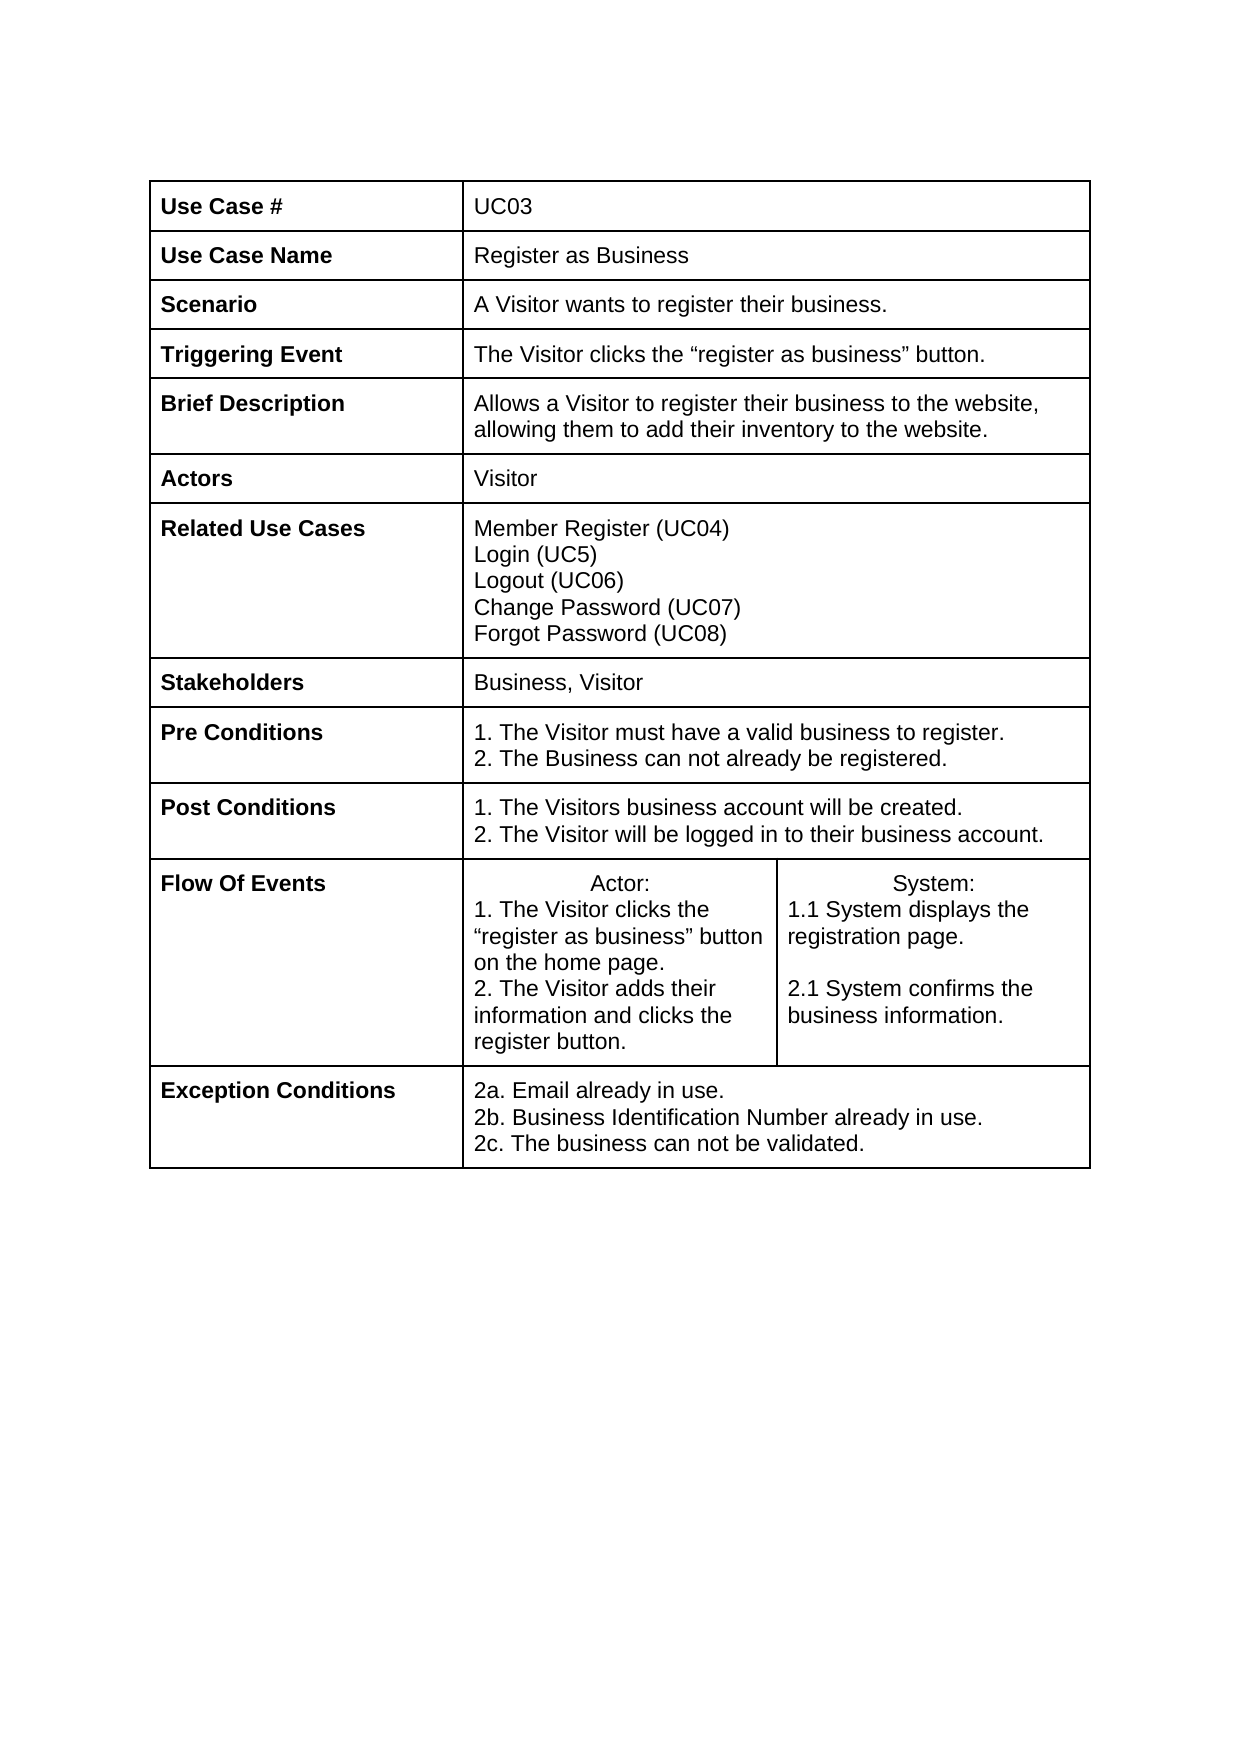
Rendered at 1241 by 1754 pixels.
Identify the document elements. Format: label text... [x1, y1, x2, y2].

table_cell Post Conditions [151, 784, 462, 857]
table_cell Flow Of Events [151, 860, 462, 1065]
table_cell Allows a Visitor to register their business to the website, allowing them to add their inventory to the website. [464, 379, 1089, 453]
table_cell 1. The Visitors business account will be created. 2. The Visitor will be logged in to their business account. [464, 784, 1089, 857]
table_cell Brief Description [151, 379, 462, 453]
table_cell Member Register (UC04) Login (UC5) Logout (UC06) Change Password (UC07) Forgot Password (UC08) [464, 504, 1089, 657]
table_cell Register as Business [464, 232, 1089, 279]
table_header UC03 [464, 182, 1089, 229]
table_cell Use Case Name [151, 232, 462, 279]
table_cell Actor: 1. The Visitor clicks the “register as business” button on the home page. 2. The Visitor adds their information and clicks the register button. [464, 860, 776, 1065]
table_cell A Visitor wants to register their business. [464, 281, 1089, 328]
table_cell System: 1.1 System displays the registration page. 2.1 System confirms the business information. [778, 860, 1089, 1065]
table_cell Exception Conditions [151, 1067, 462, 1167]
table_header Use Case # [151, 182, 462, 229]
table_cell Scenario [151, 281, 462, 328]
table_cell Triggering Event [151, 330, 462, 377]
table_cell Actors [151, 455, 462, 502]
table_cell Visitor [464, 455, 1089, 502]
table_cell 1. The Visitor must have a valid business to register. 2. The Business can not already be registered. [464, 708, 1089, 782]
table_cell Stakeholders [151, 659, 462, 706]
table_cell The Visitor clicks the “register as business” button. [464, 330, 1089, 377]
table_cell 2a. Email already in use. 2b. Business Identification Number already in use. 2c. The business can not be validated. [464, 1067, 1089, 1167]
table_cell Business, Visitor [464, 659, 1089, 706]
table_cell Related Use Cases [151, 504, 462, 657]
table_cell Pre Conditions [151, 708, 462, 782]
